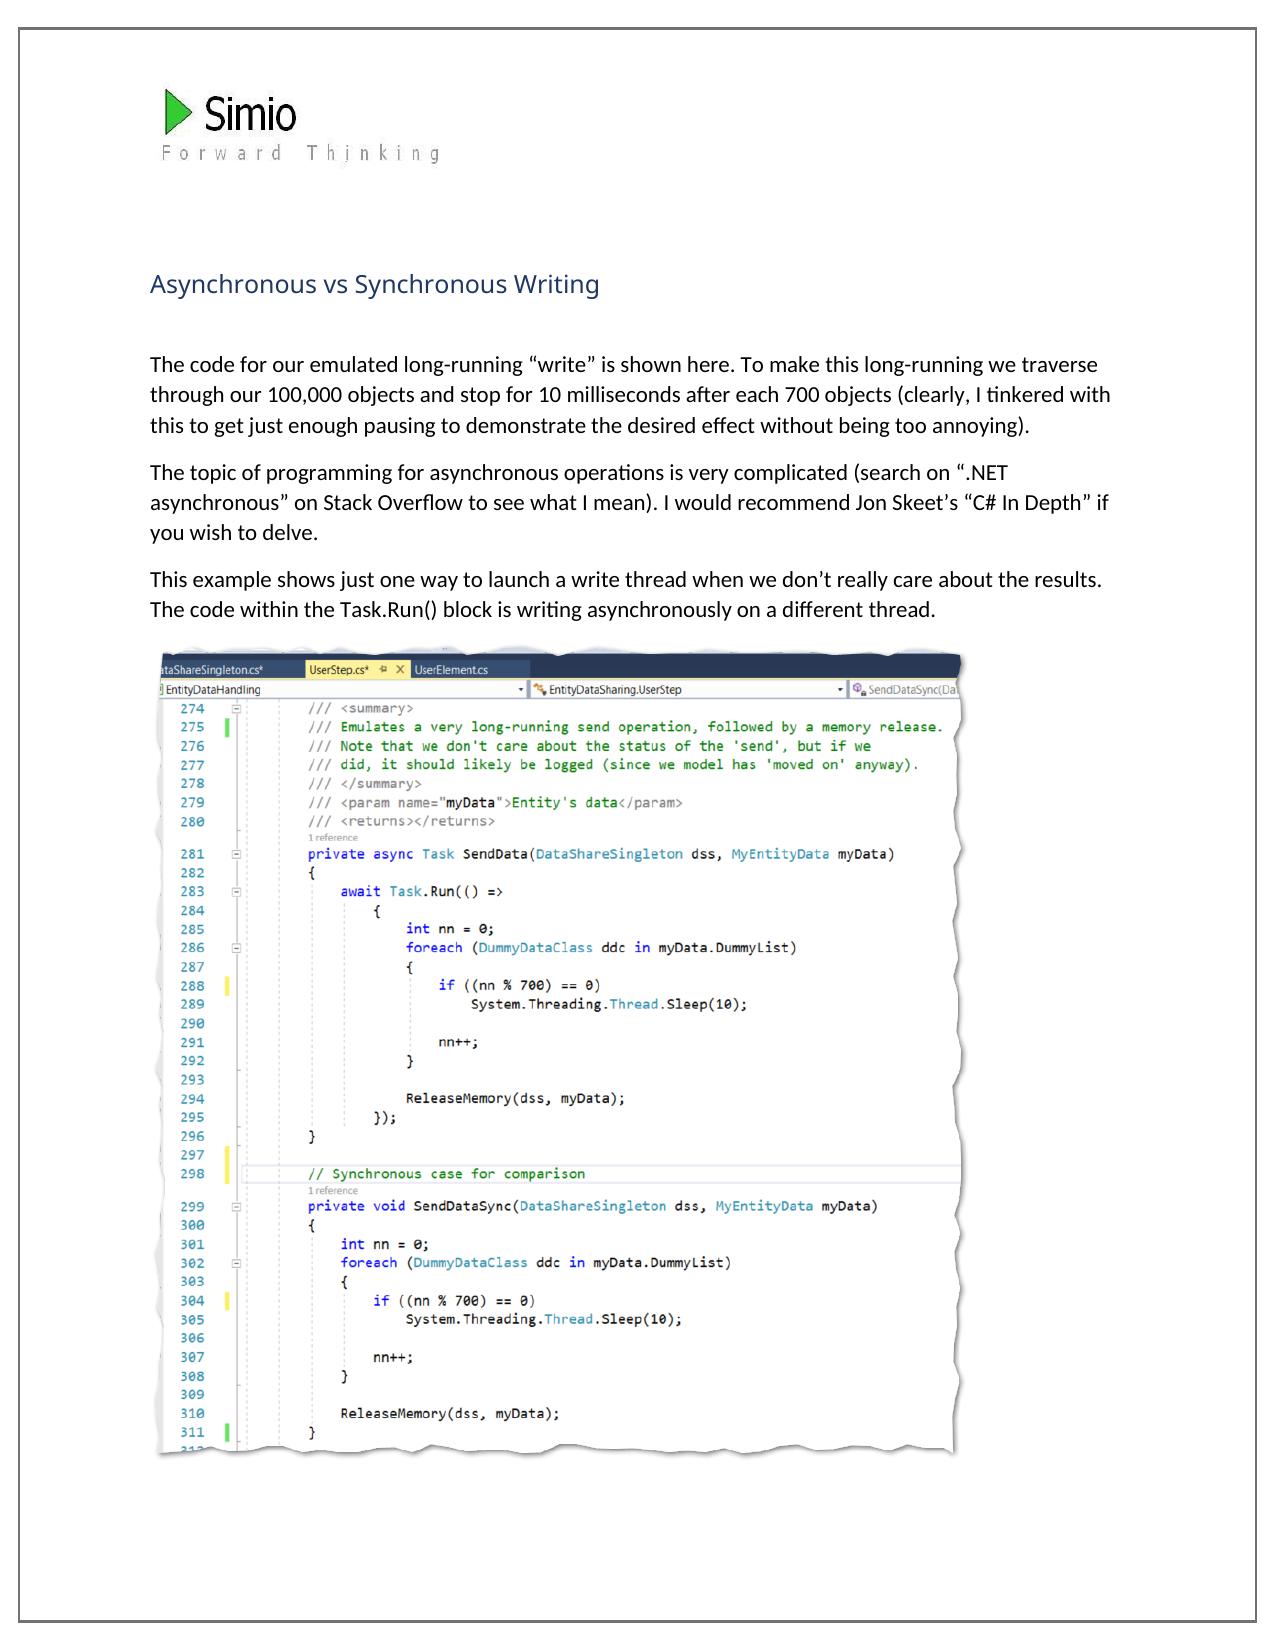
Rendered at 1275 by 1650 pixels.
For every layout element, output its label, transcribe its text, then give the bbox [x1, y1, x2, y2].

text The topic of programming for asynchronous operations is very complicated (search on “.NET asynchronous” on Stack Overflow to see what I mean). I would recommend Jon Skeet’s “C# In Depth” if you wish to delve. [150, 458, 1125, 546]
text This example shows just one way to launch a write thread when we don’t really care about the results. The code within the Task.Run() block is writing asynchronously on a different thread. [150, 565, 1125, 623]
picture [150, 642, 970, 1462]
text The code for our emulated long-running “write” is shown here. To make this long-running we traverse through our 100,000 objects and stop for 10 milliseconds after each 700 objects (clearly, I tinkered with this to get just enough pausing to demonstrate the desired effect without being too annoying). [150, 350, 1125, 439]
subtitle Asynchronous vs Synchronous Writing [150, 267, 1125, 301]
picture [150, 75, 449, 173]
